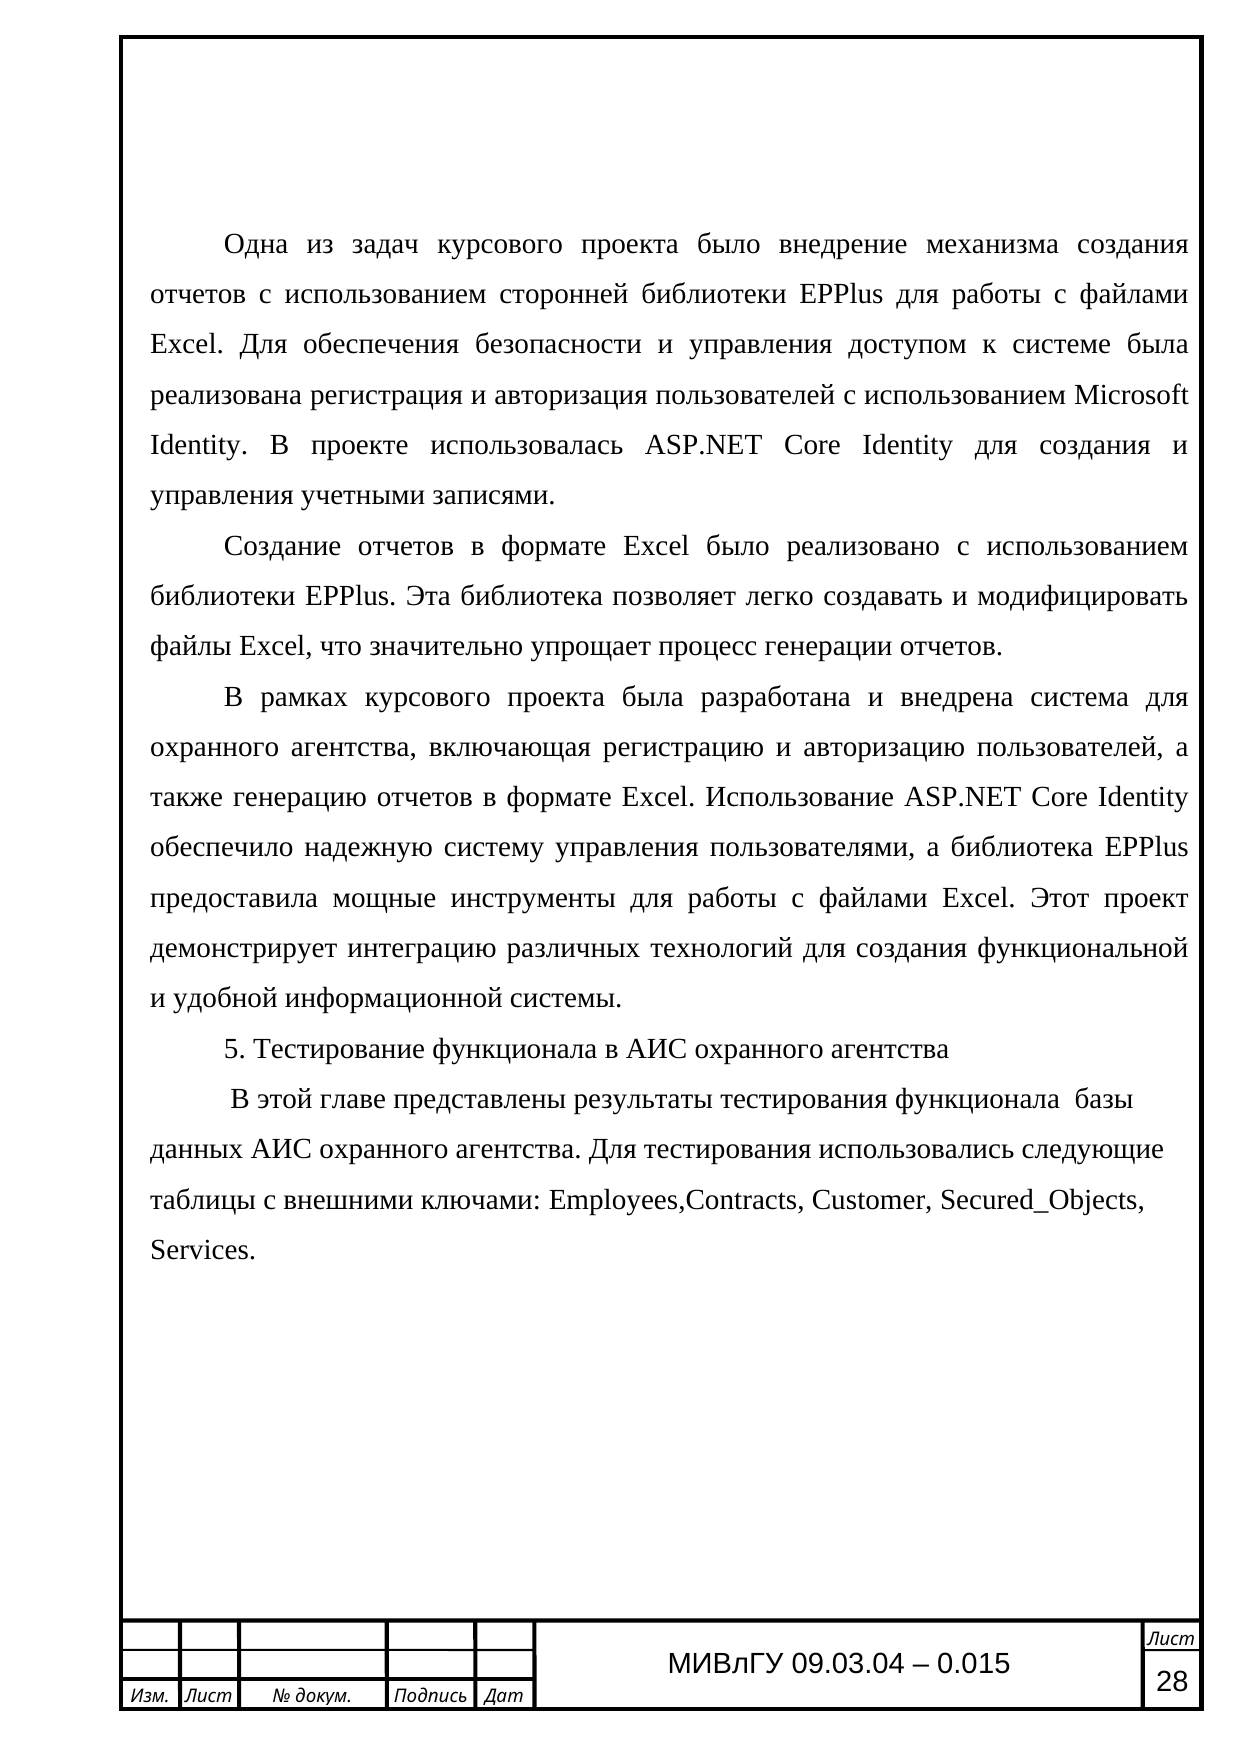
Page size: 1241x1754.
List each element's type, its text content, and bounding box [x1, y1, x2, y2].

text Создание отчетов в формате Excel было реализовано с использованием библиотеки EPPlus. Эта библиотека позволяет легко создавать и модифицировать файлы Excel, что значительно упрощает процесс генерации отчетов. [150, 528, 1190, 662]
text В этой главе представлены результаты тестирования функционала базы данных АИС охранного агентства. Для тестирования использовались следующие таблицы с внешними ключами: Employees,Contracts, Customer, Secured_Objects, [150, 1081, 1190, 1215]
text Одна из задач курсового проекта было внедрение механизма создания отчетов с использованием сторонней библиотеки EPPlus для работы с файлами Excel. Для обеспечения безопасности и управления доступом к системе была реализована регистрация и авторизация пользователей с использованием Microsoft Identity. В проекте использовалась ASP.NET Core Identity для создания и управления учетными записями. [150, 226, 1190, 511]
text Services. [150, 1232, 1190, 1266]
text 5. Тестирование функционала в АИС охранного агентства [150, 1031, 1190, 1064]
text В рамках курсового проекта была разработана и внедрена система для охранного агентства, включающая регистрацию и авторизацию пользователей, а также генерацию отчетов в формате Excel. Использование ASP.NET Core Identity обеспечило надежную систему управления пользователями, а библиотека EPPlus предоставила мощные инструменты для работы с файлами Excel. Этот проект демонстрирует интеграцию различных технологий для создания функциональной и удобной информационной системы. [150, 679, 1190, 1014]
